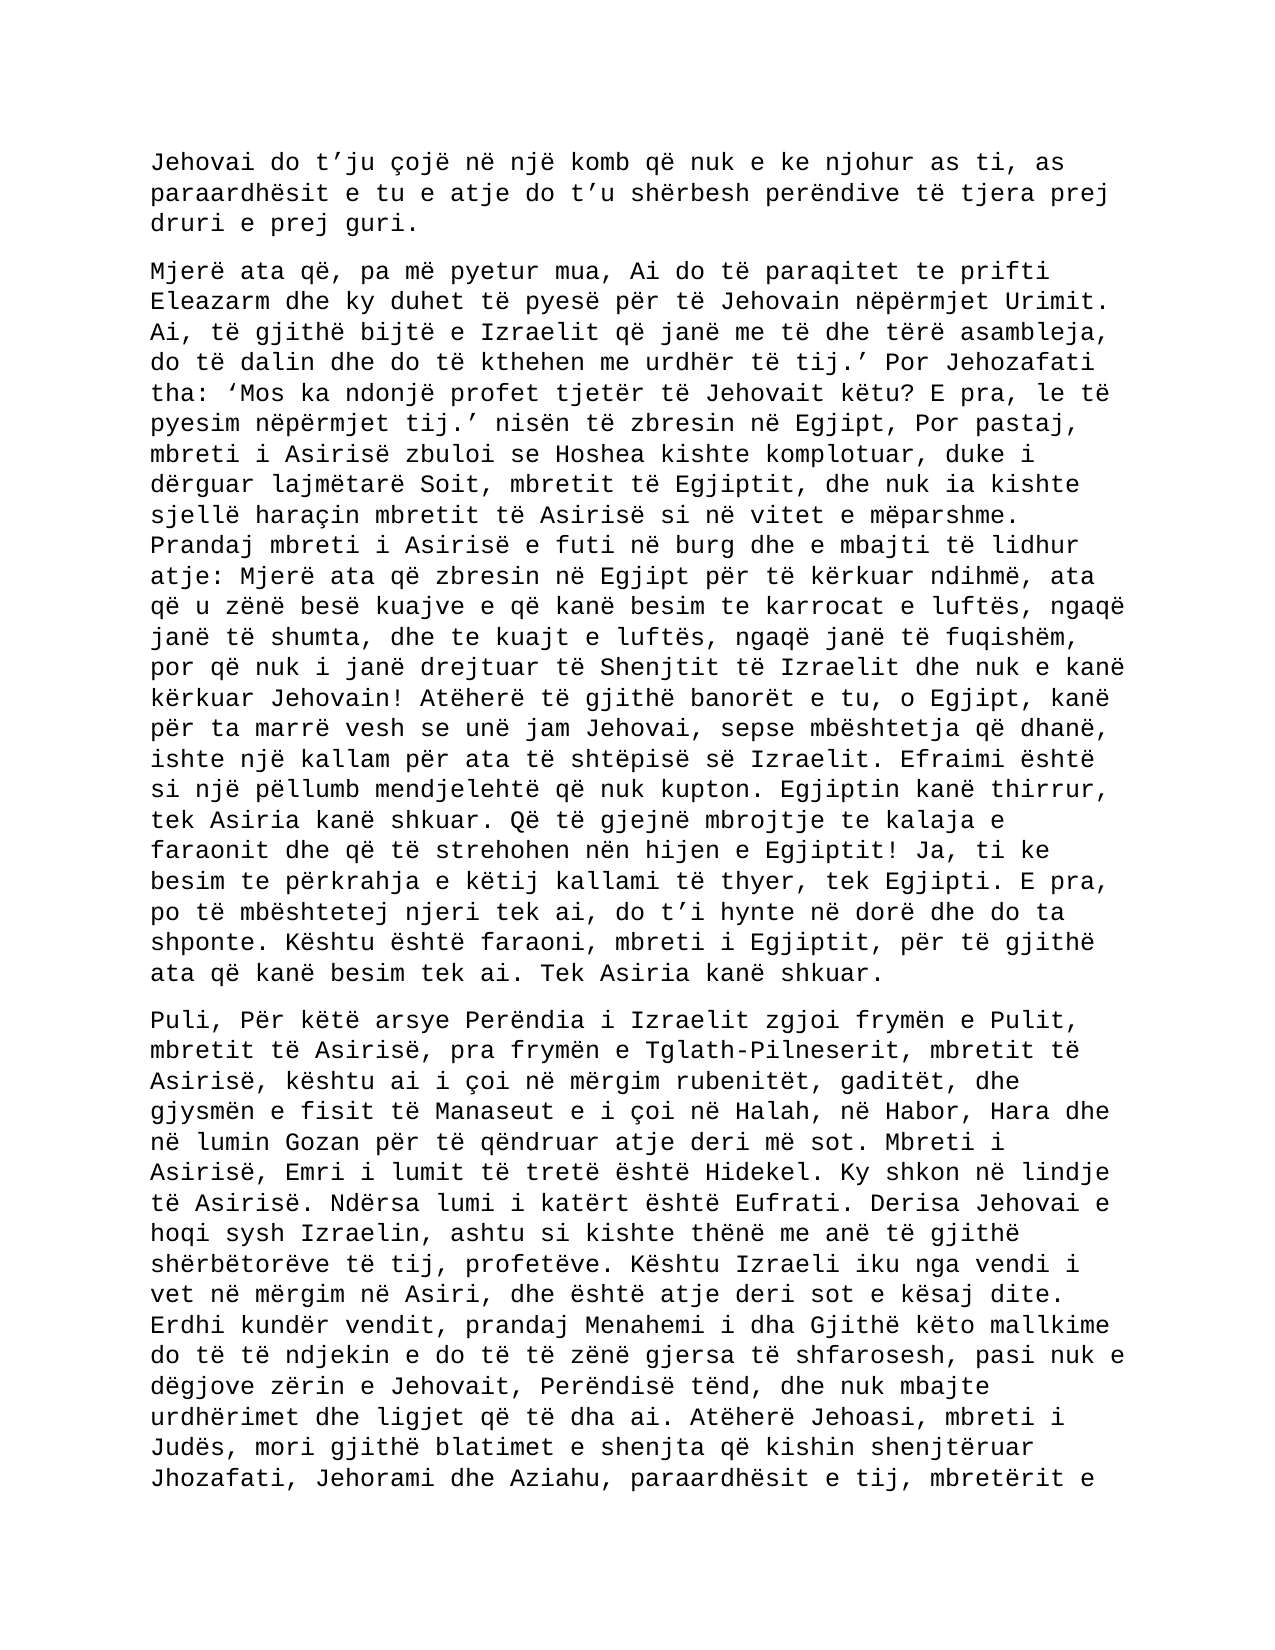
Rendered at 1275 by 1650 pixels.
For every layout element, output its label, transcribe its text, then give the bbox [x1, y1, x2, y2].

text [150, 150, 1125, 239]
text Mjerë ata që, pa më pyetur mua, Ai do të paraqitet te prifti Eleazarm dhe ky duhet të pyesë për të Jehovain nëpërmjet Urimit. Ai, të gjithë bijtë e Izraelit që janë me të dhe tërë asambleja, do të dalin dhe do të kthehen me urdhër të tij.’ Por Jehozafati tha: ‘Mos ka ndonjë profet tjetër të Jehovait këtu? E pra, le të pyesim nëpërmjet tij.’ nisën të zbresin në Egjipt, Por pastaj, mbreti i Asirisë zbuloi se Hoshea kishte komplotuar, duke i dërguar lajmëtarë Soit, mbretit të Egjiptit, dhe nuk ia kishte sjellë haraçin mbretit të Asirisë si në vitet e mëparshme. Prandaj mbreti i Asirisë e futi në burg dhe e mbajti të lidhur atje: Mjerë ata që zbresin në Egjipt për të kërkuar ndihmë, ata që u zënë besë kuajve e që kanë besim te karrocat e luftës, ngaqë janë të shumta, dhe te kuajt e luftës, ngaqë janë të fuqishëm, por që nuk i janë drejtuar të Shenjtit të Izraelit dhe nuk e kanë kërkuar Jehovain! Atëherë të gjithë banorët e tu, o Egjipt, kanë për ta marrë vesh se unë jam Jehovai, sepse mbështetja që dhanë, ishte një kallam për ata të shtëpisë së Izraelit. Efraimi është si një pëllumb mendjelehtë që nuk kupton. Egjiptin kanë thirrur, tek Asiria kanë shkuar. Që të gjejnë mbrojtje te kalaja e faraonit dhe që të strehohen nën hijen e Egjiptit! Ja, ti ke besim te përkrahja e këtij kallami të thyer, tek Egjipti. E pra, po të mbështetej njeri tek ai, do t’i hynte në dorë dhe do ta shponte. Kështu është faraoni, mbreti i Egjiptit, për të gjithë ata që kanë besim tek ai. Tek Asiria kanë shkuar. [150, 258, 1125, 988]
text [150, 1007, 1125, 1493]
